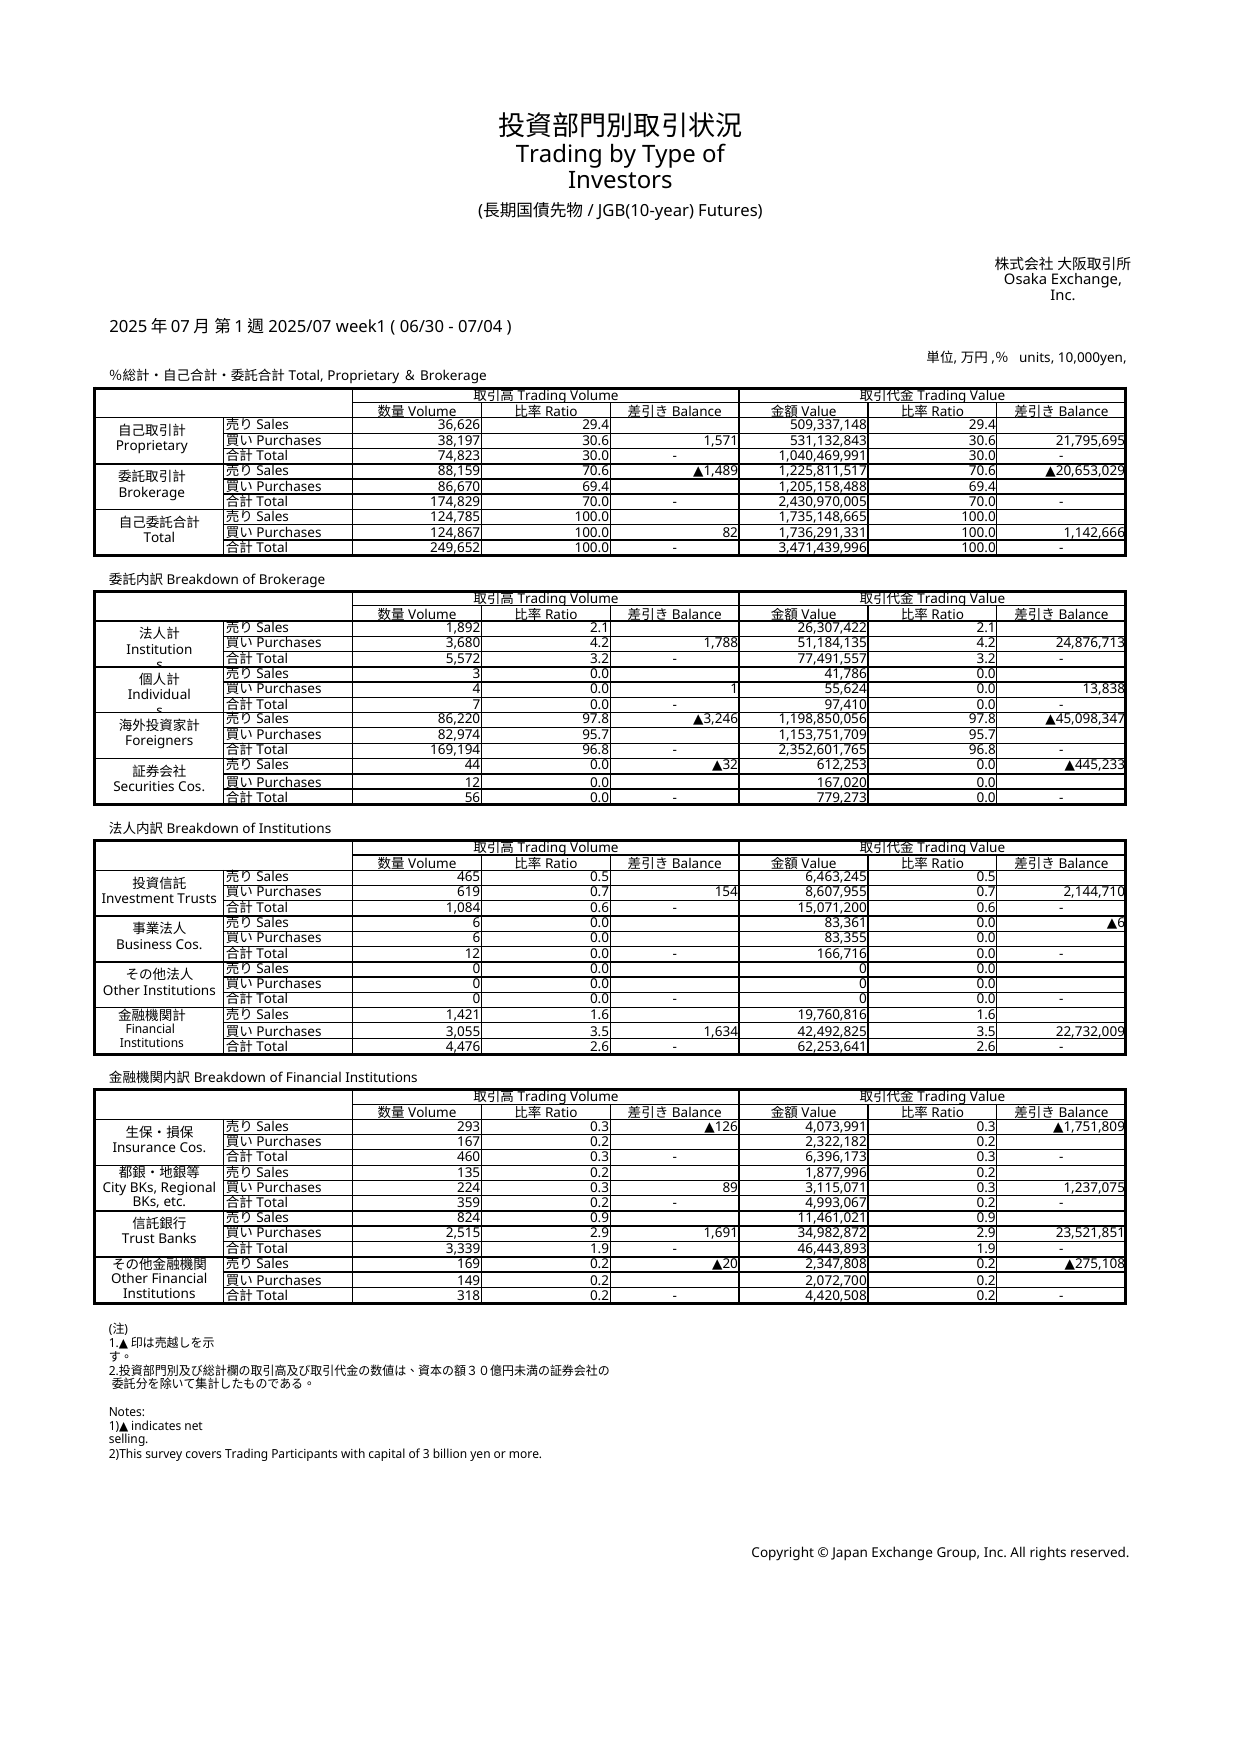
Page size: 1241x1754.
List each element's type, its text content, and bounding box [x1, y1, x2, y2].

table_cell 合計 Total [224, 1150, 352, 1164]
table_cell 0 [353, 963, 481, 976]
table_cell 11,461,021 [740, 1212, 867, 1225]
table_cell 0.5 [869, 871, 996, 885]
table_cell 1,198,850,056 [740, 713, 867, 727]
table_cell 2.1 [482, 622, 610, 636]
table_cell 8,607,955 [740, 886, 867, 900]
table_cell 0.7 [869, 886, 996, 900]
table_cell 70.0 [482, 495, 610, 509]
table_cell 委託取引計Brokerage [96, 465, 223, 509]
table_cell 金額 Value [740, 856, 867, 870]
table_cell 0.2 [482, 1166, 610, 1180]
table_cell 3,055 [353, 1023, 481, 1037]
table_cell 1,788 [611, 637, 738, 651]
table_cell 0.0 [482, 775, 610, 788]
table_cell 2,430,970,005 [740, 495, 867, 509]
table_cell 29.4 [482, 418, 610, 432]
table_cell 海外投資家計Foreigners [96, 713, 223, 757]
table_cell [611, 871, 738, 885]
table_cell 30.6 [869, 434, 996, 447]
table_cell 6,396,173 [740, 1150, 867, 1164]
table_cell 3.5 [482, 1023, 610, 1037]
table_cell 56 [353, 790, 481, 803]
table_cell 62,253,641 [740, 1039, 867, 1053]
table_cell 2.6 [869, 1039, 996, 1053]
table_cell 83,355 [740, 932, 867, 946]
table_cell 1,736,291,331 [740, 525, 867, 539]
text (長期国債先物 / JGB(10-year) Futures) [104, 203, 1136, 220]
table_cell - [997, 1196, 1124, 1210]
table_cell 売り Sales [224, 963, 352, 976]
table_cell 差引き Balance [611, 856, 738, 870]
table_cell 779,273 [740, 790, 867, 803]
table_cell - [997, 1288, 1124, 1302]
table_cell 12 [353, 775, 481, 788]
table_cell 509,337,148 [740, 418, 867, 432]
table_cell [997, 978, 1124, 992]
table_cell [611, 622, 738, 636]
table_cell 318 [353, 1288, 481, 1302]
table_cell 0.6 [482, 901, 610, 915]
table_cell 買い Purchases [224, 978, 352, 992]
table_cell 売り Sales [224, 713, 352, 727]
table_cell 70.0 [869, 495, 996, 509]
table_cell ▲45,098,347 [997, 713, 1124, 727]
table_cell 0.9 [482, 1212, 610, 1225]
table_cell 2,515 [353, 1227, 481, 1241]
table_cell 3,471,439,996 [740, 541, 867, 554]
table_cell 88,159 [353, 465, 481, 478]
text 単位, 万円 ,％ units, 10,000yen, ％総計・自己合計・委託合計 Total, Proprietary ＆ Brokerage [109, 349, 1136, 384]
table_cell 0.0 [482, 668, 610, 681]
table_cell 359 [353, 1196, 481, 1210]
table_cell 293 [353, 1120, 481, 1134]
table_cell 1,142,666 [997, 525, 1124, 539]
table_cell [997, 510, 1124, 524]
table_cell 824 [353, 1212, 481, 1225]
table_cell 比率 Ratio [482, 1105, 610, 1119]
table_cell 38,197 [353, 434, 481, 447]
table_cell ▲1,489 [611, 465, 738, 478]
table_cell 0.2 [482, 1288, 610, 1302]
table_cell 合計 Total [224, 901, 352, 915]
table_cell - [611, 1150, 738, 1164]
table_cell 0.0 [869, 698, 996, 712]
table_cell 69.4 [869, 480, 996, 493]
table_cell 100.0 [869, 510, 996, 524]
table_cell 5,572 [353, 652, 481, 666]
table_cell 買い Purchases [224, 775, 352, 788]
table_cell 0.0 [482, 947, 610, 961]
table_cell 46,443,893 [740, 1242, 867, 1256]
table_cell 買い Purchases [224, 1181, 352, 1195]
table_cell 0.0 [482, 932, 610, 946]
table_cell [997, 418, 1124, 432]
table_cell 0.3 [869, 1120, 996, 1134]
table_cell 売り Sales [224, 917, 352, 931]
table_cell 0.0 [869, 790, 996, 803]
table_cell - [611, 1196, 738, 1210]
table_cell 買い Purchases [224, 434, 352, 447]
text 金融機関内訳 Breakdown of Financial Institutions [109, 1072, 1136, 1085]
table_cell 0.3 [869, 1150, 996, 1164]
table_cell 買い Purchases [224, 1135, 352, 1149]
table_cell 売り Sales [224, 1258, 352, 1271]
table_cell 都銀・地銀等 City BKs, Regional BKs, etc. [96, 1166, 223, 1210]
table_cell ▲1,751,809 [997, 1120, 1124, 1134]
table_cell 0.5 [482, 871, 610, 885]
table_cell 619 [353, 886, 481, 900]
table_cell ▲20 [611, 1258, 738, 1271]
table_cell 0.0 [482, 978, 610, 992]
table_header [96, 593, 352, 620]
table_cell 30.0 [869, 449, 996, 463]
table_cell 合計 Total [224, 947, 352, 961]
table_cell 24,876,713 [997, 637, 1124, 651]
table_header [96, 1091, 352, 1119]
table_cell [997, 1166, 1124, 1180]
table_cell 金額 Value [740, 606, 867, 620]
table_cell 0.2 [869, 1258, 996, 1271]
table_cell [611, 510, 738, 524]
table_cell 34,982,872 [740, 1227, 867, 1241]
table_cell 1,691 [611, 1227, 738, 1241]
table_cell 合計 Total [224, 541, 352, 554]
table_cell 4,993,067 [740, 1196, 867, 1210]
table_cell 86,220 [353, 713, 481, 727]
table_cell 0.3 [482, 1120, 610, 1134]
table_cell 2,144,710 [997, 886, 1124, 900]
table_cell [611, 480, 738, 493]
table_cell 3 [353, 668, 481, 681]
table_cell 3,680 [353, 637, 481, 651]
table_cell 自己委託合計Total [96, 510, 223, 554]
table_cell 比率 Ratio [869, 606, 996, 620]
table_cell 信託銀行 Trust Banks [96, 1212, 223, 1256]
table_cell 83,361 [740, 917, 867, 931]
table_cell 数量 Volume [353, 1105, 481, 1119]
table_cell 2.1 [869, 622, 996, 636]
table_cell 1.6 [869, 1008, 996, 1022]
table_cell 96.8 [869, 744, 996, 757]
table_cell 合計 Total [224, 790, 352, 803]
table_cell 1 [611, 683, 738, 697]
table_cell 465 [353, 871, 481, 885]
table_cell 1.9 [869, 1242, 996, 1256]
table_cell [997, 932, 1124, 946]
table_cell 金額 Value [740, 403, 867, 417]
table_cell 124,867 [353, 525, 481, 539]
table_cell 4,073,991 [740, 1120, 867, 1134]
table_cell - [997, 947, 1124, 961]
table_cell 買い Purchases [224, 525, 352, 539]
table_cell 149 [353, 1273, 481, 1287]
table_cell - [997, 1150, 1124, 1164]
table_cell ▲32 [611, 759, 738, 773]
table_cell 1.6 [482, 1008, 610, 1022]
table_cell 0.0 [869, 668, 996, 681]
table_cell ▲445,233 [997, 759, 1124, 773]
table_cell ▲126 [611, 1120, 738, 1134]
table_cell その他法人 Other Institutions [96, 963, 223, 1007]
table_cell 3,115,071 [740, 1181, 867, 1195]
table_cell 買い Purchases [224, 480, 352, 493]
table_cell ▲3,246 [611, 713, 738, 727]
table_cell 合計 Total [224, 495, 352, 509]
table_cell 0.2 [482, 1273, 610, 1287]
table_cell 0.0 [869, 947, 996, 961]
table_cell 合計 Total [224, 1288, 352, 1302]
table_cell 1,040,469,991 [740, 449, 867, 463]
table_cell 4,420,508 [740, 1288, 867, 1302]
table_cell 51,184,135 [740, 637, 867, 651]
table_cell 差引き Balance [611, 1105, 738, 1119]
table_header [96, 390, 352, 417]
table_cell 買い Purchases [224, 886, 352, 900]
table_cell 174,829 [353, 495, 481, 509]
table_cell - [997, 652, 1124, 666]
table_cell 82 [611, 525, 738, 539]
table_cell - [997, 993, 1124, 1007]
table_cell 自己取引計Proprietary [96, 418, 223, 463]
table_cell 460 [353, 1150, 481, 1164]
table_cell - [997, 449, 1124, 463]
table_cell [611, 1135, 738, 1149]
table_cell 証券会社 Securities Cos. [96, 759, 223, 803]
table_cell 1,634 [611, 1023, 738, 1037]
table_cell - [997, 901, 1124, 915]
table_cell 531,132,843 [740, 434, 867, 447]
table_cell 100.0 [482, 510, 610, 524]
table_cell 7 [353, 698, 481, 712]
table_cell - [611, 744, 738, 757]
table_cell 0 [740, 978, 867, 992]
table_cell 0.0 [869, 917, 996, 931]
table_cell 6 [353, 917, 481, 931]
table_cell ▲275,108 [997, 1258, 1124, 1271]
table_cell 44 [353, 759, 481, 773]
table_cell 2,072,700 [740, 1273, 867, 1287]
table_cell 0.7 [482, 886, 610, 900]
table_cell 0.0 [869, 932, 996, 946]
table_cell - [611, 993, 738, 1007]
table_cell 0.2 [869, 1273, 996, 1287]
table_cell 0.0 [482, 683, 610, 697]
table_cell 100.0 [869, 525, 996, 539]
table_cell - [611, 1242, 738, 1256]
table_cell 0 [740, 993, 867, 1007]
table_cell 6 [353, 932, 481, 946]
table_cell 差引き Balance [997, 606, 1124, 620]
table_cell [611, 932, 738, 946]
table_cell 差引き Balance [997, 856, 1124, 870]
table_cell 0.0 [482, 917, 610, 931]
table_cell - [611, 652, 738, 666]
table_cell 4,476 [353, 1039, 481, 1053]
table_cell [611, 1166, 738, 1180]
table_header [96, 842, 352, 870]
table_cell - [611, 698, 738, 712]
table_cell 金額 Value [740, 1105, 867, 1119]
table_cell 0 [353, 993, 481, 1007]
table_cell 0.2 [869, 1196, 996, 1210]
table_cell 売り Sales [224, 1120, 352, 1134]
table_cell 36,626 [353, 418, 481, 432]
table_cell 612,253 [740, 759, 867, 773]
table_cell [997, 963, 1124, 976]
table_cell 6,463,245 [740, 871, 867, 885]
table_cell 15,071,200 [740, 901, 867, 915]
table_cell 金融機関計Financial Institutions [96, 1008, 223, 1053]
table_cell 1,084 [353, 901, 481, 915]
table_cell 0.2 [482, 1135, 610, 1149]
table_cell [611, 963, 738, 976]
table_cell [611, 1273, 738, 1287]
table_cell 0.0 [482, 993, 610, 1007]
table_cell 売り Sales [224, 1212, 352, 1225]
table_cell 154 [611, 886, 738, 900]
table_cell 95.7 [482, 728, 610, 742]
table_cell 数量 Volume [353, 856, 481, 870]
table_cell 0.0 [482, 759, 610, 773]
table_cell 70.6 [482, 465, 610, 478]
table_cell - [611, 449, 738, 463]
table_cell 差引き Balance [611, 606, 738, 620]
table_cell 差引き Balance [997, 403, 1124, 417]
table_cell 売り Sales [224, 668, 352, 681]
table_cell 69.4 [482, 480, 610, 493]
table_cell 1,153,751,709 [740, 728, 867, 742]
table_cell 41,786 [740, 668, 867, 681]
table_cell 合計 Total [224, 1242, 352, 1256]
table_cell 数量 Volume [353, 606, 481, 620]
table_cell 0.3 [482, 1150, 610, 1164]
table_cell 13,838 [997, 683, 1124, 697]
table_cell - [997, 744, 1124, 757]
table_cell - [997, 495, 1124, 509]
table_cell [997, 1273, 1124, 1287]
table_cell - [997, 541, 1124, 554]
table_cell 0.2 [482, 1196, 610, 1210]
table_cell - [611, 901, 738, 915]
text (注) 1.▲印は売越しを示す。 [108, 1323, 236, 1364]
table_cell 2,322,182 [740, 1135, 867, 1149]
table_cell 合計 Total [224, 1196, 352, 1210]
table_cell 224 [353, 1181, 481, 1195]
table_cell ▲20,653,029 [997, 465, 1124, 478]
table_cell 比率 Ratio [482, 856, 610, 870]
table_cell 差引き Balance [611, 403, 738, 417]
table_cell 合計 Total [224, 652, 352, 666]
table_cell 95.7 [869, 728, 996, 742]
table_cell - [611, 495, 738, 509]
table_cell 売り Sales [224, 622, 352, 636]
table_cell 買い Purchases [224, 1227, 352, 1241]
table_cell 4 [353, 683, 481, 697]
text 法人内訳 Breakdown of Institutions [109, 823, 1136, 836]
table_cell 1,225,811,517 [740, 465, 867, 478]
table_cell [997, 871, 1124, 885]
table_cell 1.9 [482, 1242, 610, 1256]
table_cell [997, 775, 1124, 788]
table_cell 合計 Total [224, 744, 352, 757]
table_cell 77,491,557 [740, 652, 867, 666]
table_cell - [997, 1242, 1124, 1256]
table_cell 比率 Ratio [869, 856, 996, 870]
table_cell 0.0 [482, 790, 610, 803]
table_cell [611, 917, 738, 931]
text 株式会社 大阪取引所 Osaka Exchange, Inc. [989, 257, 1136, 303]
table_cell 30.6 [482, 434, 610, 447]
table_cell 0.9 [869, 1212, 996, 1225]
table_cell [997, 728, 1124, 742]
table_cell - [997, 698, 1124, 712]
table_cell 1,892 [353, 622, 481, 636]
table_cell 1,877,996 [740, 1166, 867, 1180]
table_cell 29.4 [869, 418, 996, 432]
table_cell 42,492,825 [740, 1023, 867, 1037]
table_cell [611, 1212, 738, 1225]
table_cell 1,735,148,665 [740, 510, 867, 524]
table_cell 買い Purchases [224, 637, 352, 651]
table_cell 2,352,601,765 [740, 744, 867, 757]
table_cell 0.2 [869, 1166, 996, 1180]
table_cell [997, 1135, 1124, 1149]
table_cell [997, 1008, 1124, 1022]
table_cell [611, 418, 738, 432]
table_cell 2.6 [482, 1039, 610, 1053]
text 投資部門別取引状況 Trading by Type of Investors [464, 114, 776, 194]
table_cell 100.0 [482, 541, 610, 554]
table_cell 82,974 [353, 728, 481, 742]
table_cell 0.0 [869, 993, 996, 1007]
table_cell 169,194 [353, 744, 481, 757]
table_cell 売り Sales [224, 1008, 352, 1022]
table_cell 167 [353, 1135, 481, 1149]
table_cell 合計 Total [224, 698, 352, 712]
text Notes: 1)▲indicates net selling. [108, 1405, 236, 1447]
table_cell 74,823 [353, 449, 481, 463]
table_cell ▲6 [997, 917, 1124, 931]
text 2.投資部門別及び総計欄の取引高及び取引代金の数値は、資本の額３０億円未満の証券会社の 委託分を除いて集計したものである。 [108, 1364, 611, 1392]
table_cell - [997, 790, 1124, 803]
table_cell 0 [353, 978, 481, 992]
table_cell 0.2 [869, 1288, 996, 1302]
table_cell 投資信託 Investment Trusts [96, 871, 223, 915]
table_cell 26,307,422 [740, 622, 867, 636]
table_cell 3,339 [353, 1242, 481, 1256]
table_cell 1,421 [353, 1008, 481, 1022]
table_cell 売り Sales [224, 759, 352, 773]
table_cell [997, 622, 1124, 636]
table_cell 事業法人 Business Cos. [96, 917, 223, 961]
text Copyright © Japan Exchange Group, Inc. All rights reserved. [104, 1547, 833, 1560]
table_cell - [611, 541, 738, 554]
table_cell 0.3 [869, 1181, 996, 1195]
text 2025年07月 第1週 2025/07 week1 ( 06/30 - 07/04 ) [109, 319, 1136, 336]
table_cell 0.3 [482, 1181, 610, 1195]
table_cell 比率 Ratio [869, 403, 996, 417]
table_cell 1,571 [611, 434, 738, 447]
table_cell 0.6 [869, 901, 996, 915]
table_cell 3.2 [482, 652, 610, 666]
table_cell 0.0 [869, 759, 996, 773]
table_cell 3.2 [869, 652, 996, 666]
table_cell 法人計 Institutions [96, 622, 223, 666]
table_cell 89 [611, 1181, 738, 1195]
table_cell 合計 Total [224, 449, 352, 463]
table_cell 96.8 [482, 744, 610, 757]
table_cell - [611, 947, 738, 961]
table_cell 100.0 [869, 541, 996, 554]
table_cell 167,020 [740, 775, 867, 788]
table_cell 数量 Volume [353, 403, 481, 417]
table_cell 買い Purchases [224, 1023, 352, 1037]
table_cell 0.2 [482, 1258, 610, 1271]
text 委託内訳 Breakdown of Brokerage [109, 573, 1136, 587]
table_cell 買い Purchases [224, 683, 352, 697]
table_cell 比率 Ratio [482, 403, 610, 417]
table_cell 売り Sales [224, 1166, 352, 1180]
table_cell - [611, 790, 738, 803]
table_cell 比率 Ratio [869, 1105, 996, 1119]
table_cell 97,410 [740, 698, 867, 712]
table_cell 合計 Total [224, 1039, 352, 1053]
table_cell 0.2 [869, 1135, 996, 1149]
table_cell 12 [353, 947, 481, 961]
table_cell 買い Purchases [224, 728, 352, 742]
table_cell 比率 Ratio [482, 606, 610, 620]
table_cell 3.5 [869, 1023, 996, 1037]
table_cell 生保・損保 Insurance Cos. [96, 1120, 223, 1164]
table_cell 97.8 [482, 713, 610, 727]
table_cell [997, 480, 1124, 493]
text Copyright © Japan Exchange Group, Inc. All rights reserved. [833, 1547, 1129, 1560]
table_cell 22,732,009 [997, 1023, 1124, 1037]
table_cell - [997, 1039, 1124, 1053]
table_cell 19,760,816 [740, 1008, 867, 1022]
table_cell 2.9 [869, 1227, 996, 1241]
table_cell 124,785 [353, 510, 481, 524]
table_cell 4.2 [482, 637, 610, 651]
table_cell [611, 728, 738, 742]
table_cell 30.0 [482, 449, 610, 463]
table_cell [611, 775, 738, 788]
table_cell 2,347,808 [740, 1258, 867, 1271]
table_cell 4.2 [869, 637, 996, 651]
table_cell 0.0 [869, 978, 996, 992]
table_cell 買い Purchases [224, 932, 352, 946]
table_cell 97.8 [869, 713, 996, 727]
table_cell [611, 1008, 738, 1022]
table_cell 0 [740, 963, 867, 976]
table_cell [611, 668, 738, 681]
table_cell 70.6 [869, 465, 996, 478]
table_cell 売り Sales [224, 871, 352, 885]
table_cell 売り Sales [224, 418, 352, 432]
table_cell 100.0 [482, 525, 610, 539]
table_cell 0.0 [869, 775, 996, 788]
table_cell 売り Sales [224, 465, 352, 478]
table_cell 2.9 [482, 1227, 610, 1241]
table_cell 0.0 [482, 963, 610, 976]
table_cell 135 [353, 1166, 481, 1180]
table_cell 0.0 [482, 698, 610, 712]
table_cell [611, 978, 738, 992]
table_cell 合計 Total [224, 993, 352, 1007]
table_cell - [611, 1288, 738, 1302]
table_cell その他金融機関Other Financial Institutions [96, 1258, 223, 1302]
table_cell 169 [353, 1258, 481, 1271]
table_cell 166,716 [740, 947, 867, 961]
table_cell 0.0 [869, 683, 996, 697]
table_cell 1,237,075 [997, 1181, 1124, 1195]
table_cell 1,205,158,488 [740, 480, 867, 493]
table_cell 個人計 Individuals [96, 668, 223, 712]
table_cell 0.0 [869, 963, 996, 976]
table_cell - [611, 1039, 738, 1053]
table_cell 55,624 [740, 683, 867, 697]
table_cell 買い Purchases [224, 1273, 352, 1287]
table_cell [997, 1212, 1124, 1225]
table_cell [997, 668, 1124, 681]
table_cell 249,652 [353, 541, 481, 554]
table_cell 差引き Balance [997, 1105, 1124, 1119]
table_cell 23,521,851 [997, 1227, 1124, 1241]
table_cell 21,795,695 [997, 434, 1124, 447]
table_cell 売り Sales [224, 510, 352, 524]
table_cell 86,670 [353, 480, 481, 493]
